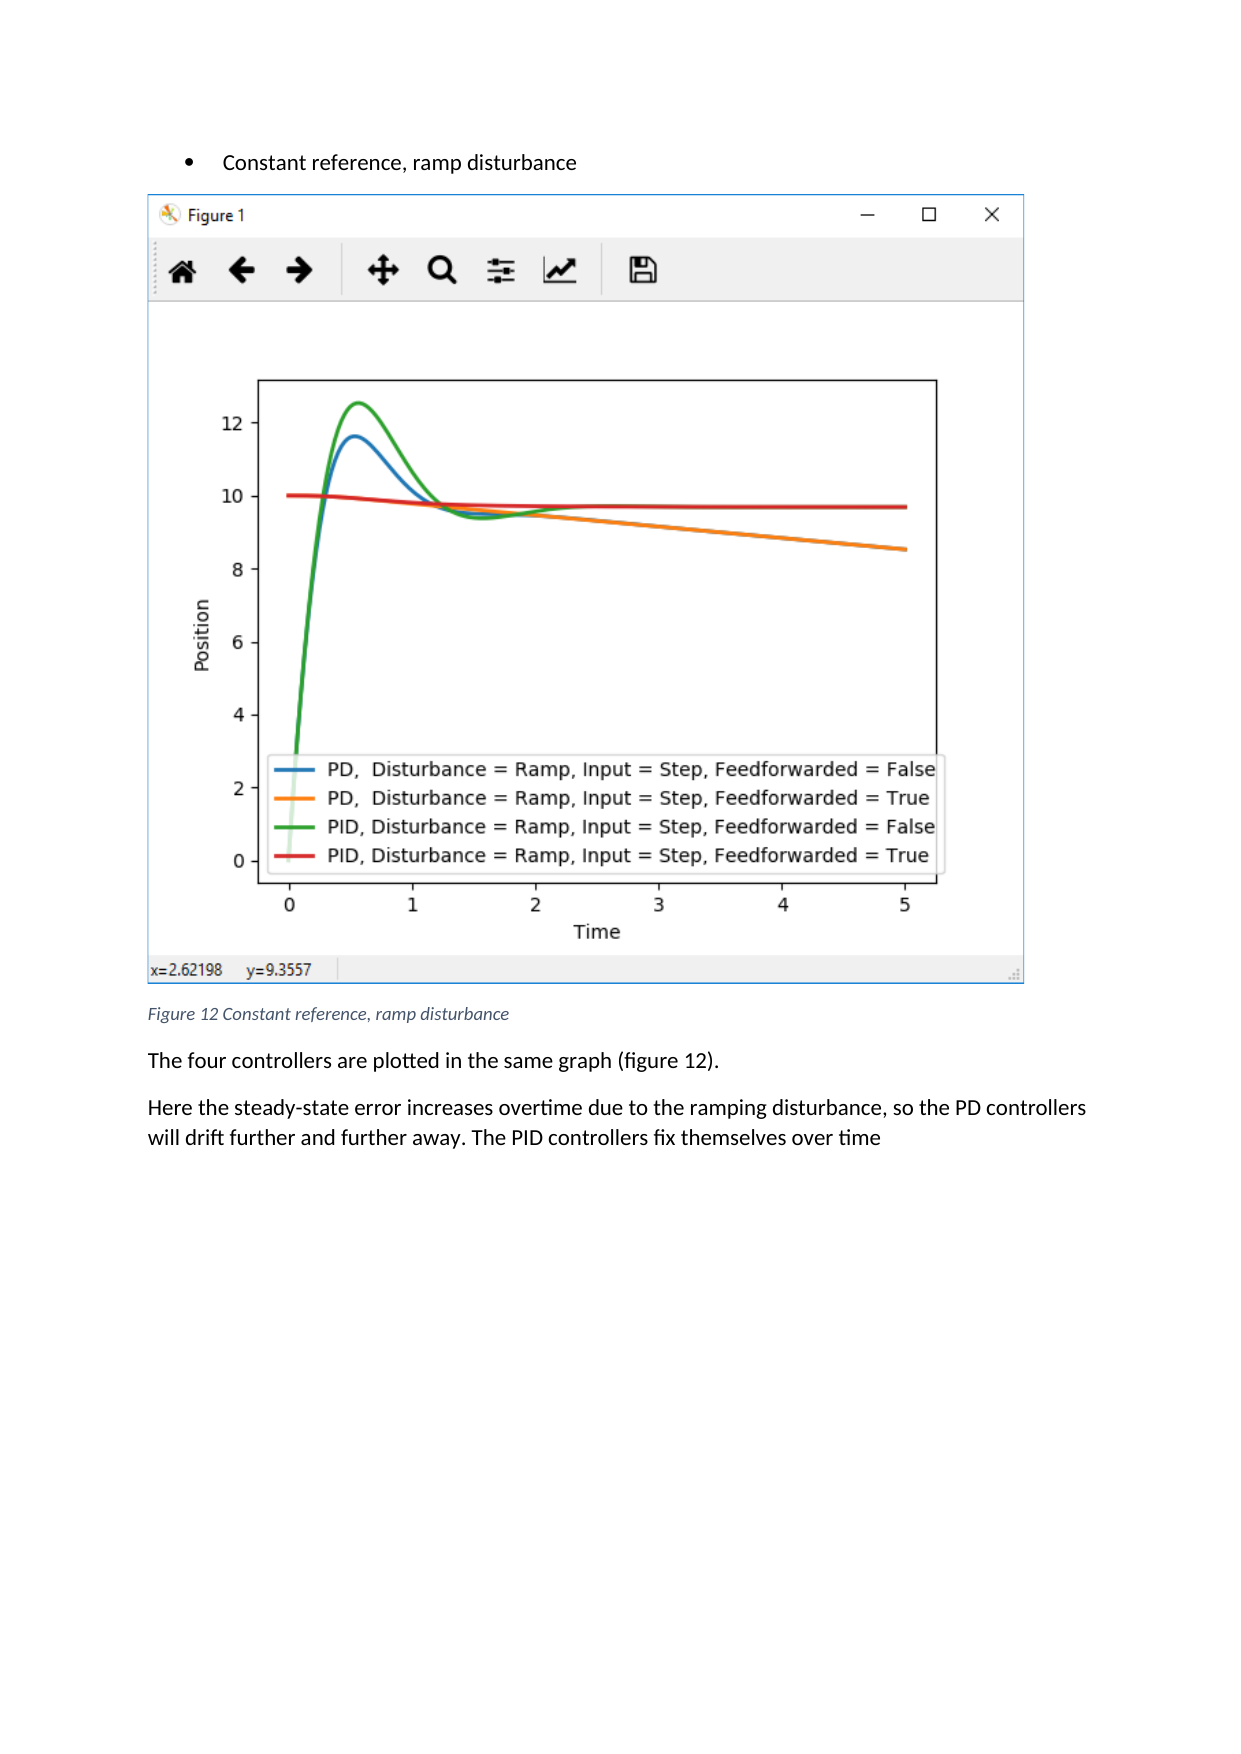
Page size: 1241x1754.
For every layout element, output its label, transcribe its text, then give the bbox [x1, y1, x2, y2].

picture [147, 194, 1025, 984]
list Constant reference, ramp disturbance [185, 148, 1093, 176]
text Here the steady-state error increases overtime due to the ramping disturbance, so the PD controllers will drift further and further away. The PID controllers fix themselves over time [148, 1093, 1093, 1151]
text The four controllers are plotted in the same graph (figure 12). [148, 1046, 1093, 1074]
text Figure 12 Constant reference, ramp disturbance [148, 1002, 1093, 1025]
